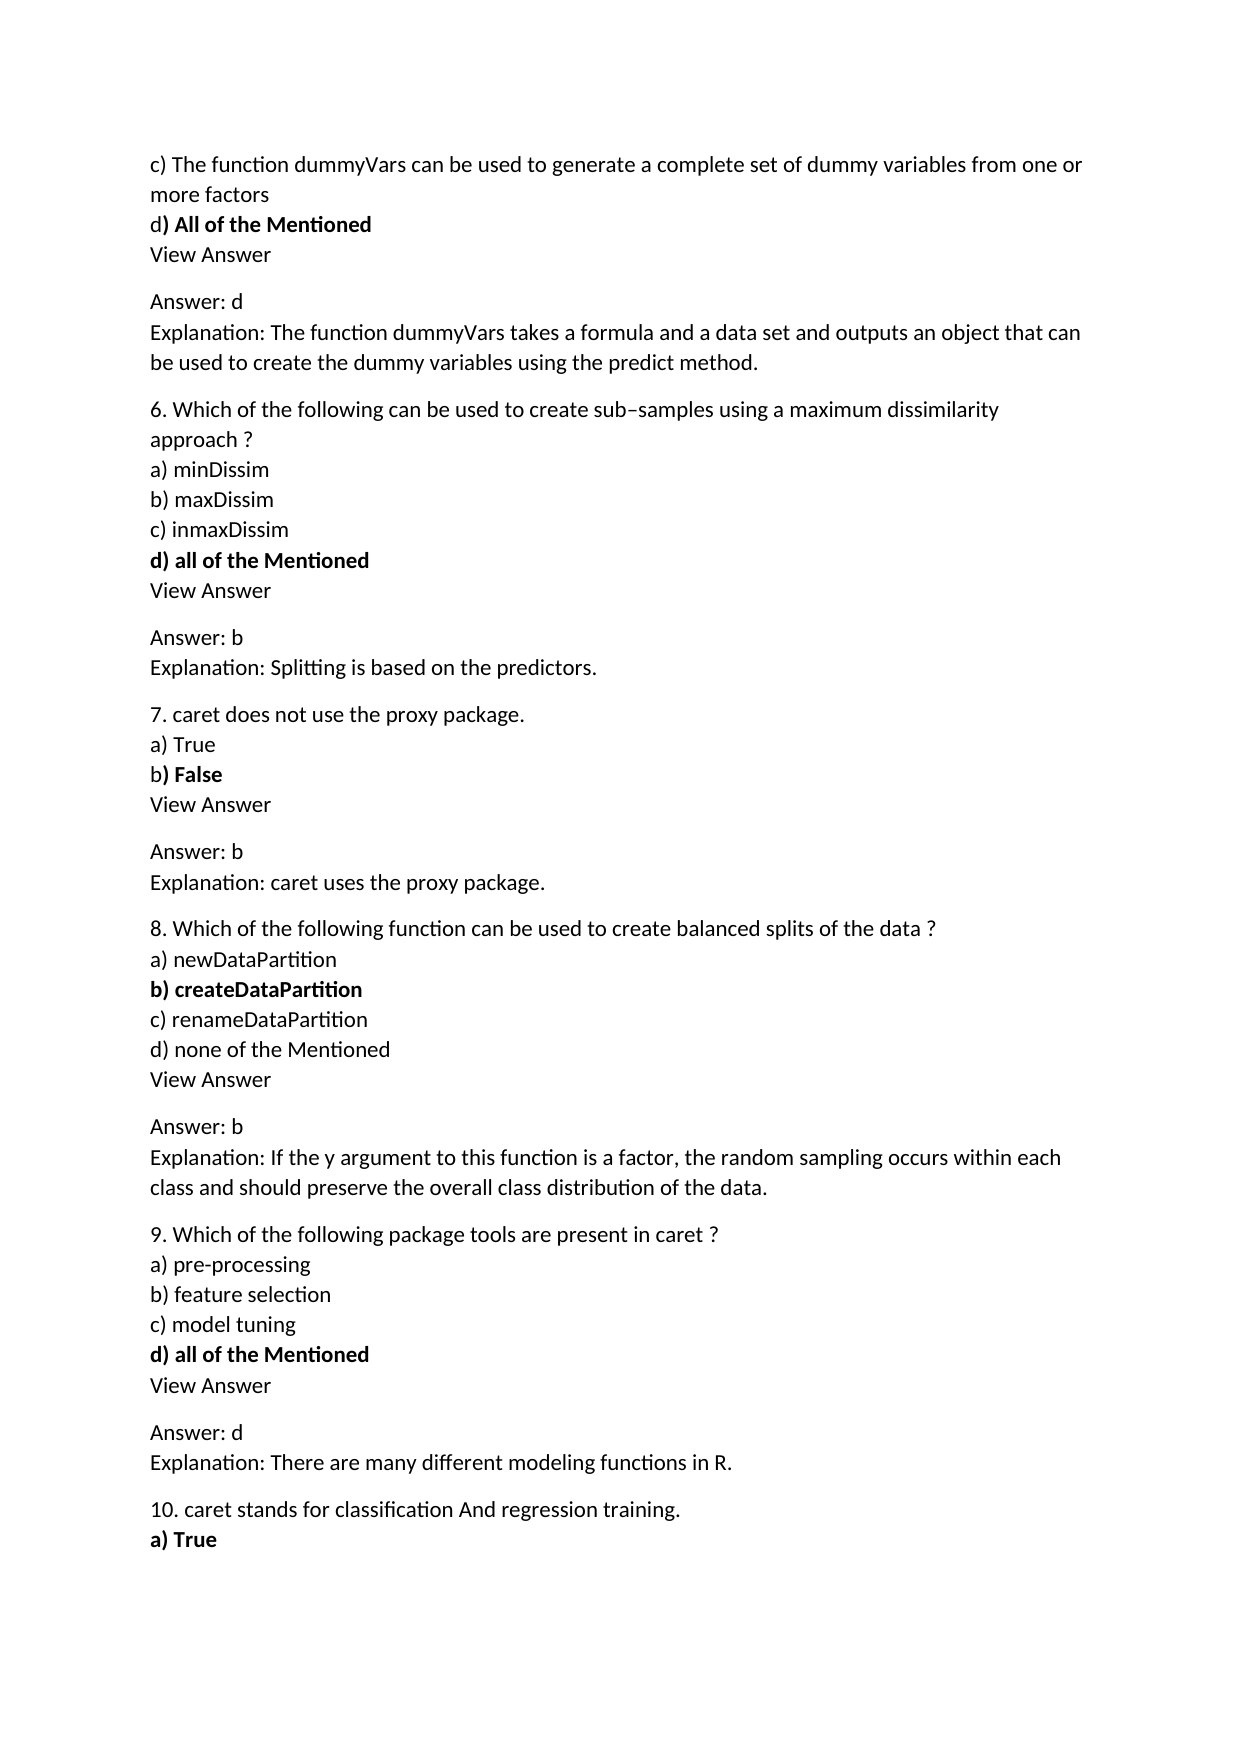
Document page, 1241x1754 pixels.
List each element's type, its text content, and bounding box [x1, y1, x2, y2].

text 6. Which of the following can be used to create sub–samples using a maximum dissimilarity approach ? a) minDissim b) maxDissim c) inmaxDissim d) all of the Mentioned View Answer [150, 395, 1090, 604]
text Answer: d Explanation: There are many different modeling functions in R. [150, 1418, 1090, 1476]
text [150, 150, 1090, 269]
text Answer: b Explanation: caret uses the proxy package. [150, 837, 1090, 896]
text Answer: b Explanation: If the y argument to this function is a factor, the random sampling occurs within each class and should preserve the overall class distribution of the data. [150, 1112, 1090, 1201]
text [150, 1495, 1090, 1553]
text Answer: d Explanation: The function dummyVars takes a formula and a data set and outputs an object that can be used to create the dummy variables using the predict method. [150, 287, 1090, 376]
text 9. Which of the following package tools are present in caret ? a) pre-processing b) feature selection c) model tuning d) all of the Mentioned View Answer [150, 1220, 1090, 1399]
text 7. caret does not use the proxy package. a) True b) False View Answer [150, 700, 1090, 819]
text Answer: b Explanation: Splitting is based on the predictors. [150, 623, 1090, 681]
text 8. Which of the following function can be used to create balanced splits of the data ? a) newDataPartition b) createDataPartition c) renameDataPartition d) none of the Mentioned View Answer [150, 914, 1090, 1094]
